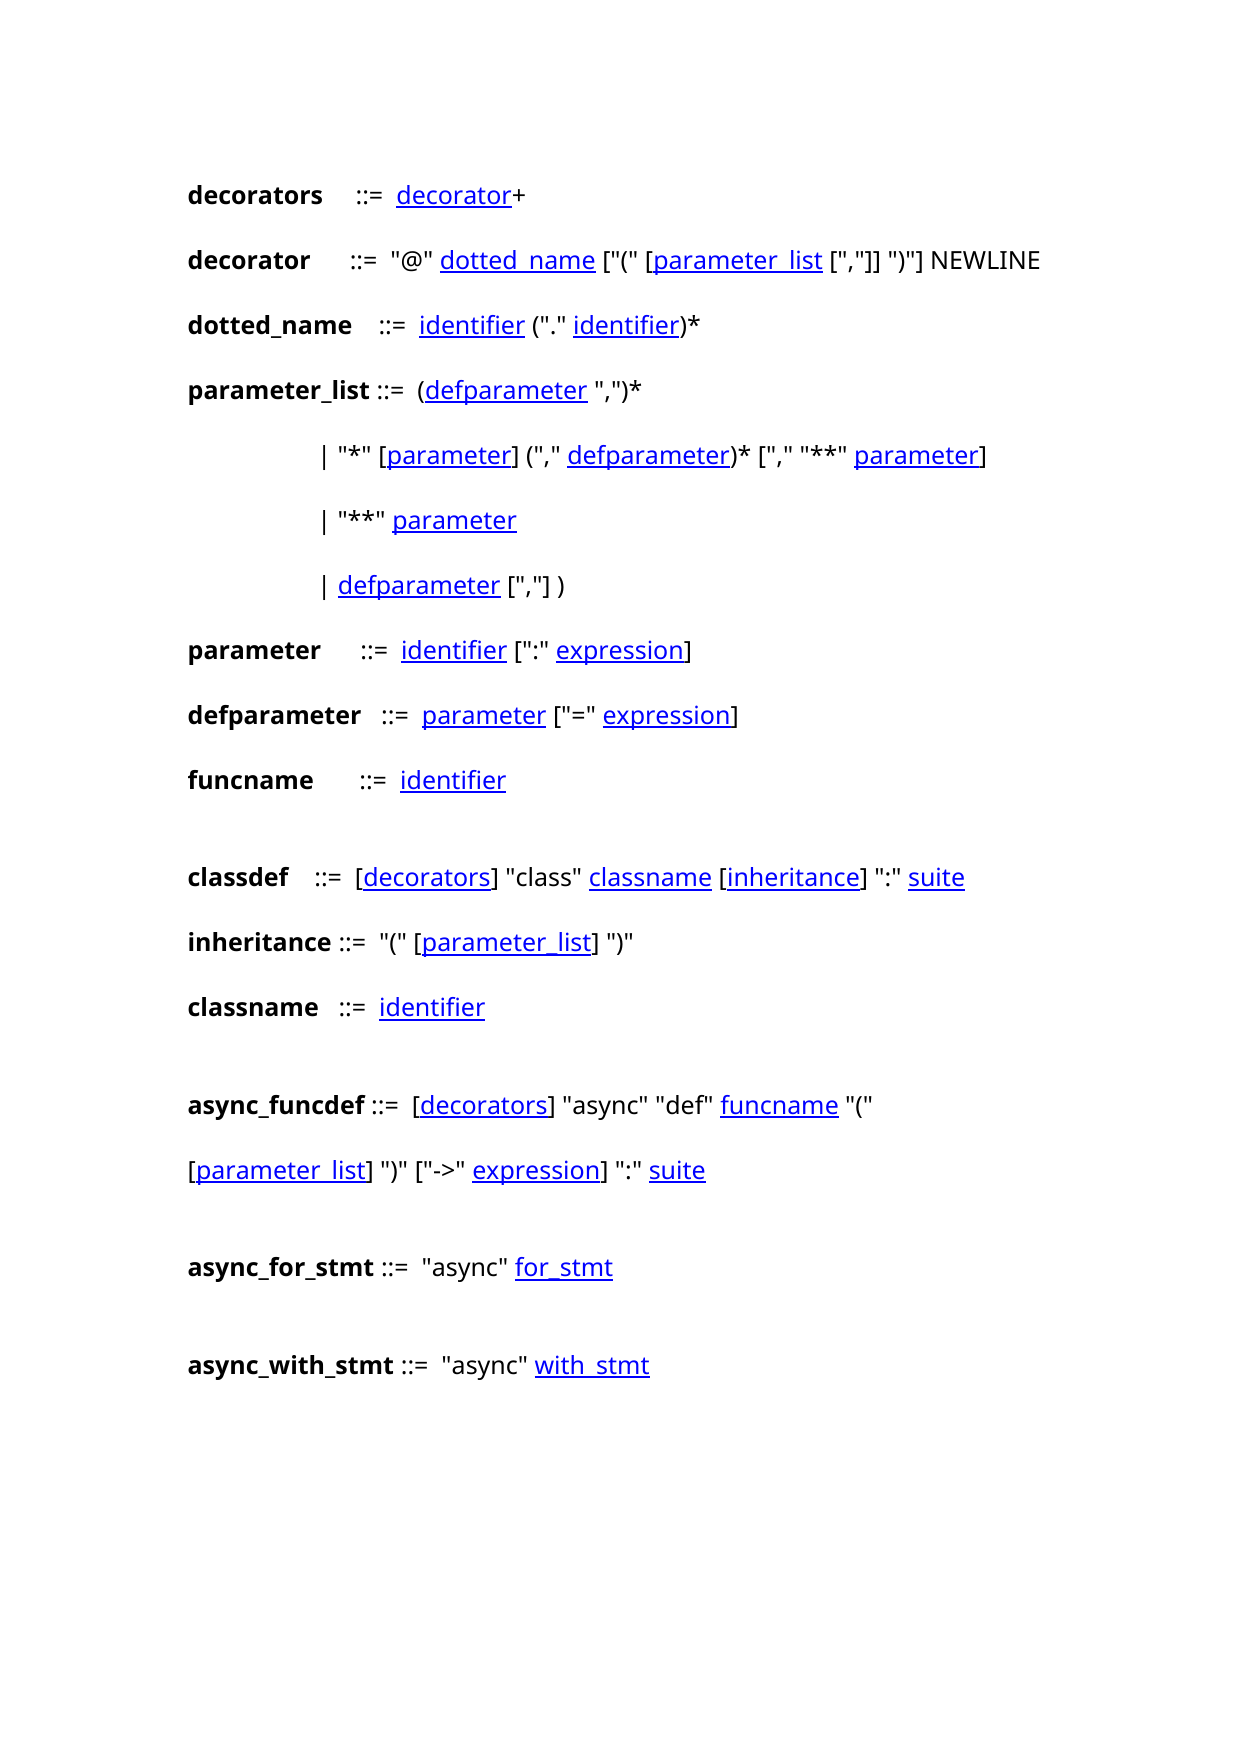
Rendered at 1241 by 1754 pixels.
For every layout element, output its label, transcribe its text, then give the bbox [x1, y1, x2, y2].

text async_with_stmt ::= "async" with_stmt [187, 1332, 1053, 1397]
text | defparameter [","] ) [187, 552, 1053, 617]
text | "*" [parameter] ("," defparameter)* ["," "**" parameter] [187, 422, 1053, 487]
text funcname ::= identifier [187, 747, 1053, 812]
text classname ::= identifier [187, 974, 1053, 1039]
text async_funcdef ::= [decorators] "async" "def" funcname "(" [parameter_list] ")" ["->" expression] ":" suite [187, 1072, 1053, 1202]
text decorators ::= decorator+ [187, 162, 1053, 227]
text parameter_list ::= (defparameter ",")* [187, 357, 1053, 422]
text classdef ::= [decorators] "class" classname [inheritance] ":" suite [187, 844, 1053, 909]
text parameter ::= identifier [":" expression] [187, 617, 1053, 682]
text decorator ::= "@" dotted_name ["(" [parameter_list [","]] ")"] NEWLINE [187, 227, 1053, 292]
text async_for_stmt ::= "async" for_stmt [187, 1234, 1053, 1299]
text dotted_name ::= identifier ("." identifier)* [187, 292, 1053, 357]
text defparameter ::= parameter ["=" expression] [187, 682, 1053, 747]
text | "**" parameter [187, 487, 1053, 552]
text inheritance ::= "(" [parameter_list] ")" [187, 909, 1053, 974]
